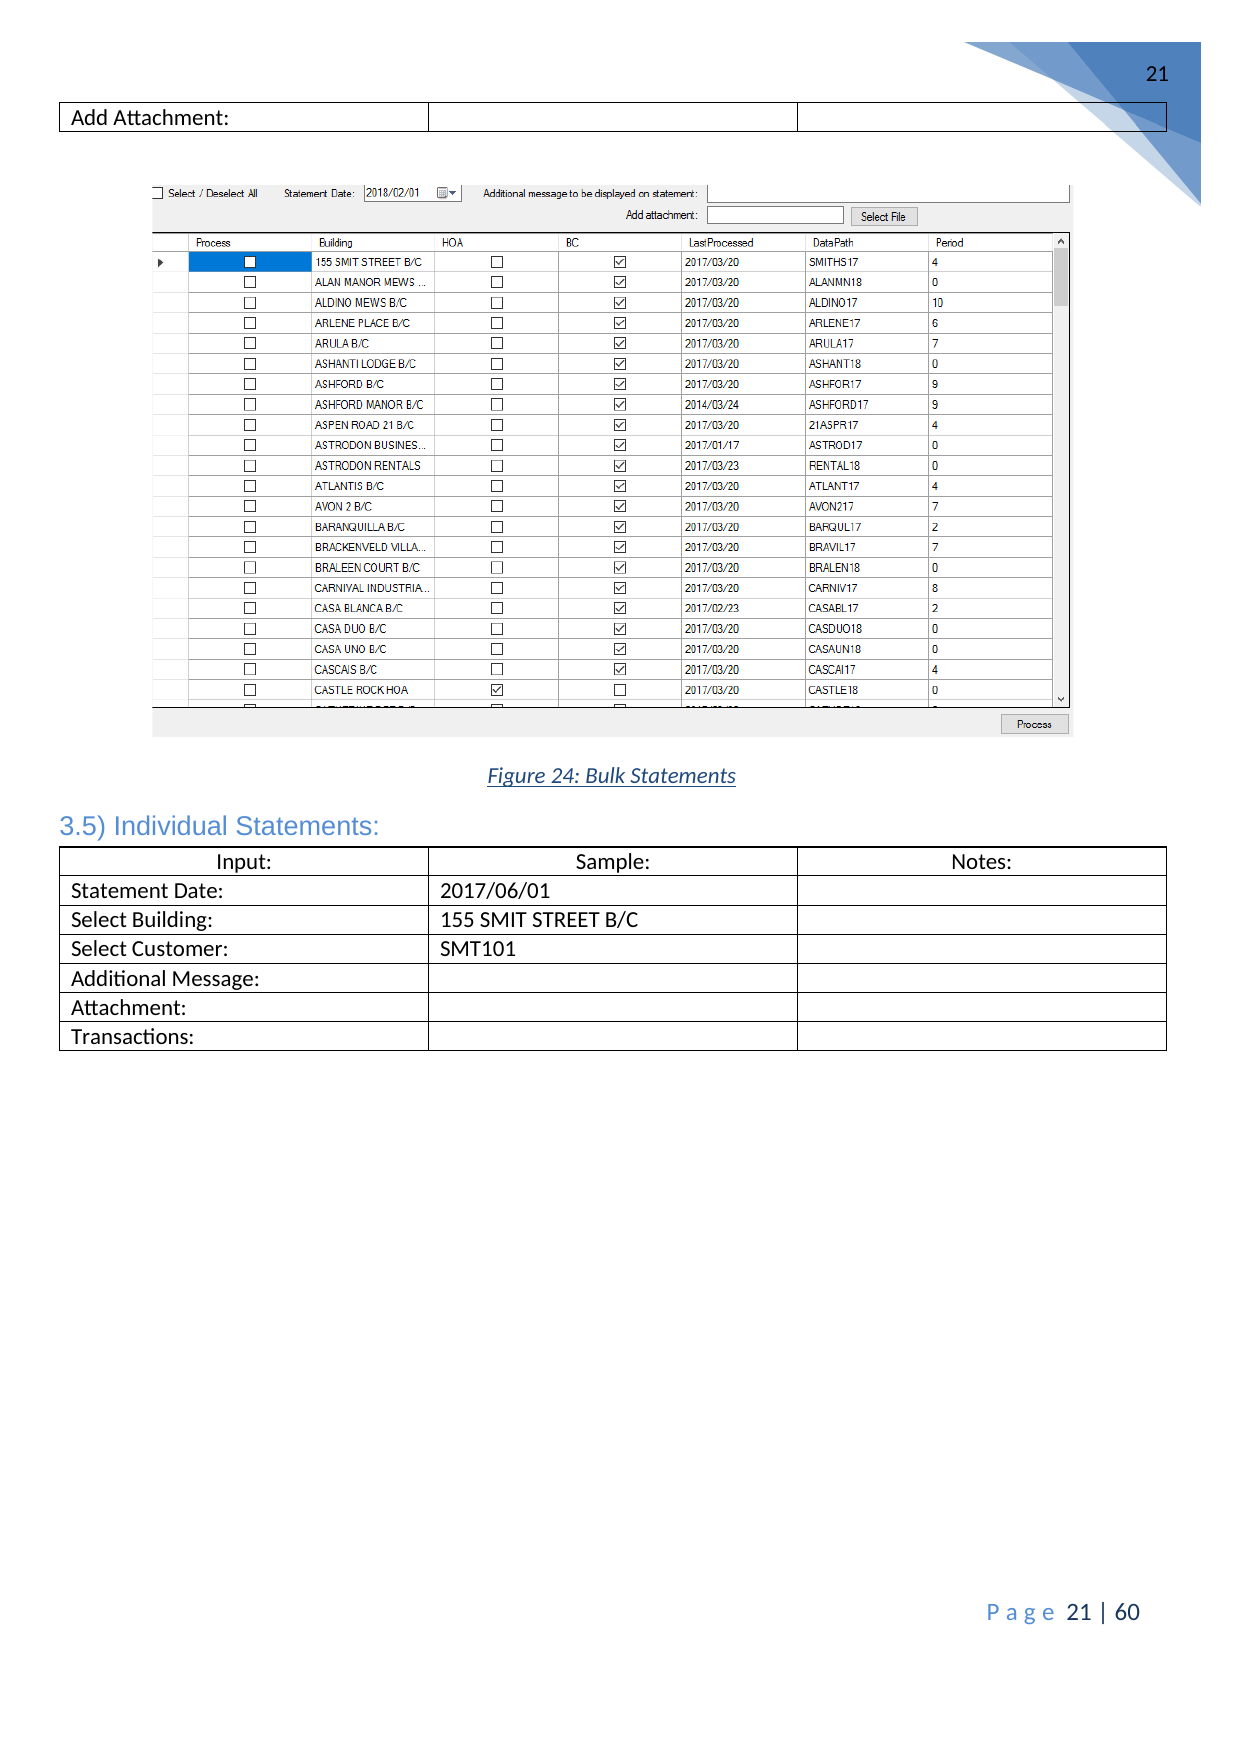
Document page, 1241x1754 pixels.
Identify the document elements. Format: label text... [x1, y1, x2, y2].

table_cell [798, 964, 1166, 992]
table_cell 155 SMIT STREET B/C [429, 906, 797, 933]
table_cell SMT101 [429, 935, 797, 963]
table_cell [798, 1022, 1166, 1050]
table_header Notes: [798, 848, 1166, 875]
picture [152, 42, 1201, 737]
table_cell [429, 1022, 797, 1050]
text Figure 24: Bulk Statements [59, 762, 1167, 789]
table_cell 2017/06/01 [429, 876, 797, 904]
table_cell [798, 935, 1166, 963]
table_cell Select Customer: [60, 935, 428, 963]
table_cell Additional Message: [60, 964, 428, 992]
table_cell [798, 103, 1166, 131]
table_cell [798, 993, 1166, 1021]
table_cell Select Building: [60, 906, 428, 933]
table_cell [429, 103, 797, 131]
table_header Input: [60, 848, 428, 875]
table_cell Attachment: [60, 993, 428, 1021]
table_cell Transactions: [60, 1022, 428, 1050]
table_cell [429, 993, 797, 1021]
table_cell Statement Date: [60, 876, 428, 904]
subtitle 3.5) Individual Statements: [59, 810, 1167, 842]
table_header Sample: [429, 848, 797, 875]
table_cell Add Attachment: [60, 103, 428, 131]
table_cell [429, 964, 797, 992]
table_cell [798, 906, 1166, 933]
table_cell [798, 876, 1166, 904]
